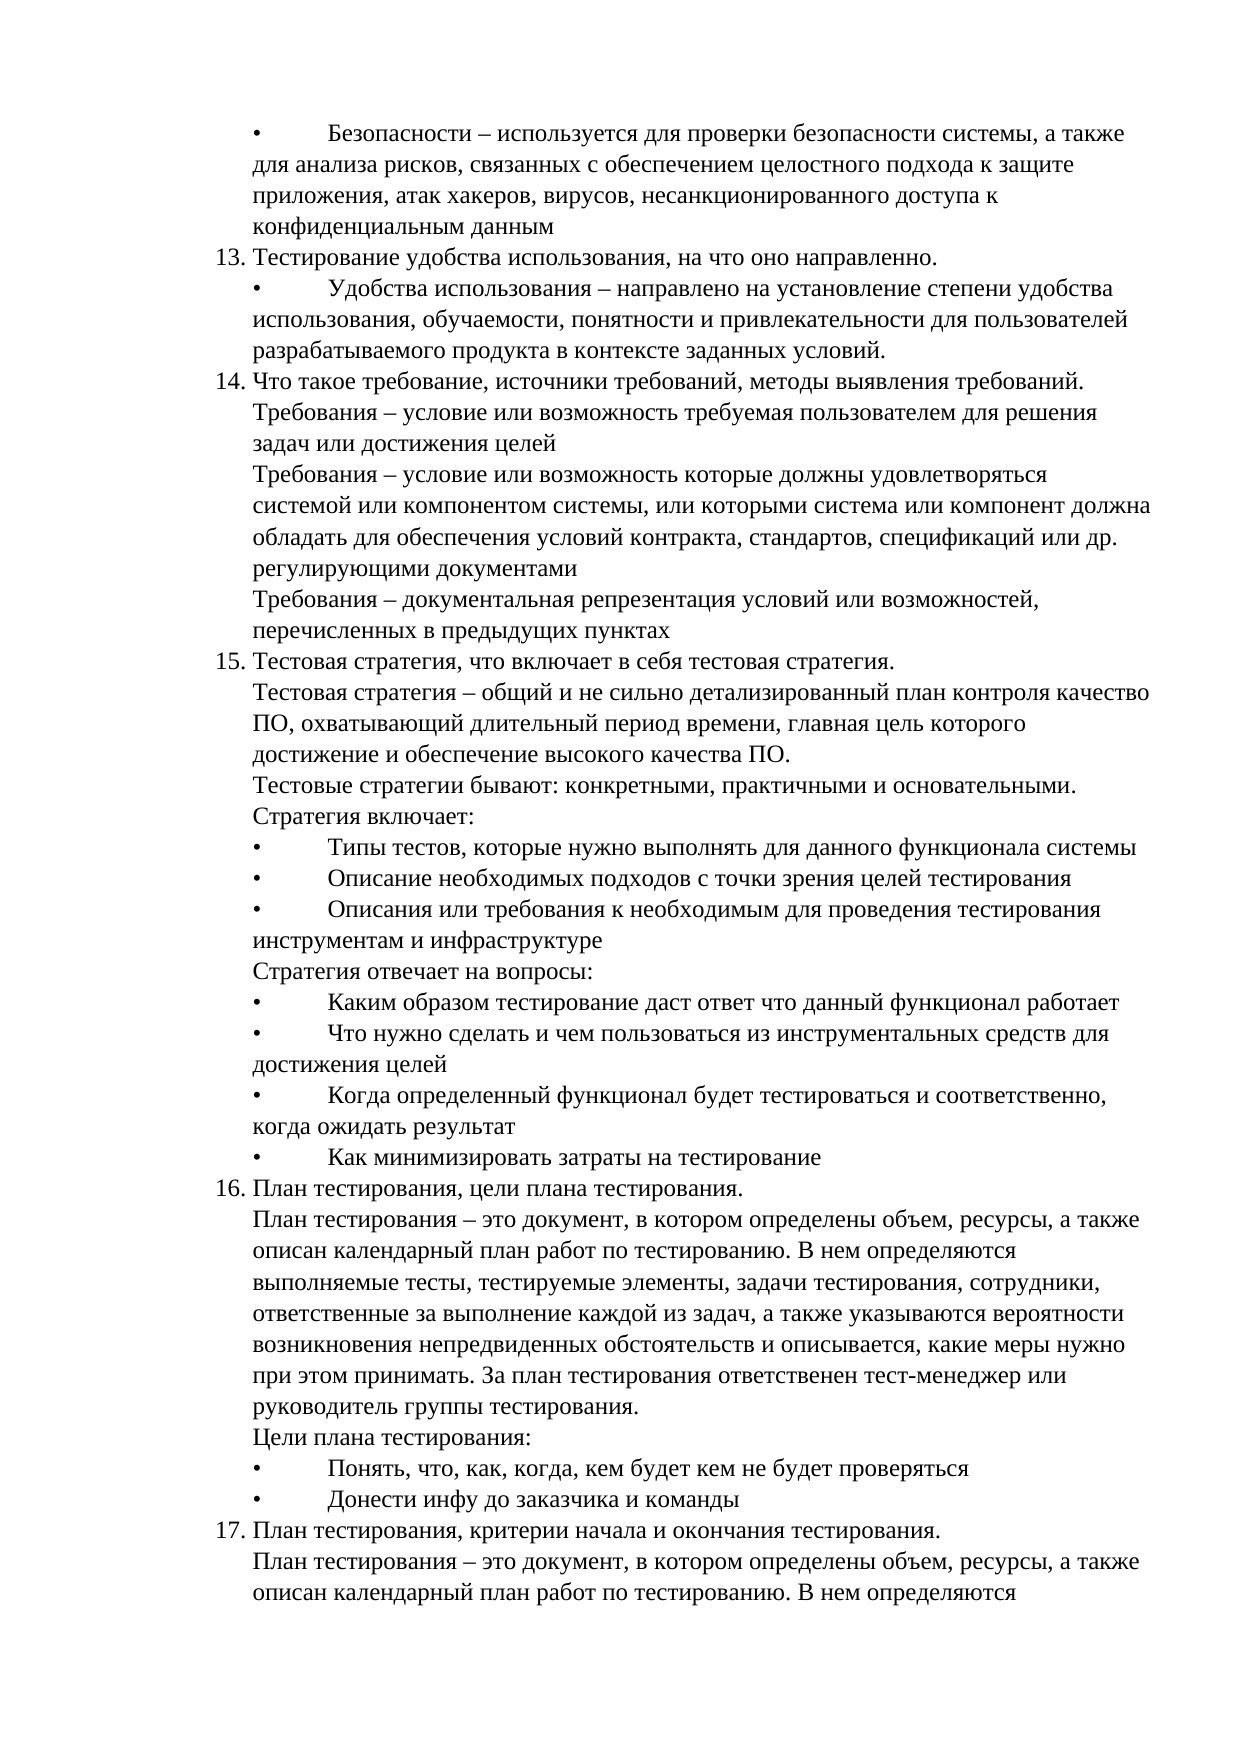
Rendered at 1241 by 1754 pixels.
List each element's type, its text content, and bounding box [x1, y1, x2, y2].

list Тестирование удобства использования, на что оно направленно. [215, 242, 1152, 271]
text • Когда определенный функционал будет тестироваться и соответственно, когда ожидать результат [252, 1080, 1152, 1140]
text Тестовая стратегия – общий и не сильно детализированный план контроля качество ПО, охватывающий длительный период времени, главная цель которого достижение и обеспечение высокого качества ПО. [252, 677, 1152, 768]
text Требования – условие или возможность требуемая пользователем для решения задач или достижения целей [252, 397, 1152, 457]
list Тестовая стратегия, что включает в себя тестовая стратегия. [215, 646, 1152, 674]
text • Каким образом тестирование даст ответ что данный функционал работает [252, 987, 1152, 1016]
text • Удобства использования – направлено на установление степени удобства использования, обучаемости, понятности и привлекательности для пользователей разрабатываемого продукта в контексте заданных условий. [252, 273, 1152, 364]
text • Донести инфу до заказчика и команды [252, 1484, 1152, 1513]
text • Описания или требования к необходимым для проведения тестирования инструментам и инфраструктуре [252, 894, 1152, 954]
text • Типы тестов, которые нужно выполнять для данного функционала системы [252, 832, 1152, 861]
text Тестовые стратегии бывают: конкретными, практичными и основательными. [252, 770, 1152, 799]
list План тестирования, цели плана тестирования. [215, 1173, 1152, 1202]
text • Описание необходимых подходов с точки зрения целей тестирования [252, 863, 1152, 892]
text Требования – документальная репрезентация условий или возможностей, перечисленных в предыдущих пунктах [252, 584, 1152, 643]
text Стратегия включает: [252, 801, 1152, 830]
list План тестирования, критерии начала и окончания тестирования. [215, 1515, 1152, 1544]
text • Понять, что, как, когда, кем будет кем не будет проверяться [252, 1453, 1152, 1482]
text Требования – условие или возможность которые должны удовлетворяться системой или компонентом системы, или которыми система или компонент должна обладать для обеспечения условий контракта, стандартов, спецификаций или др. регулирующими документами [252, 459, 1152, 581]
text Цели плана тестирования: [252, 1422, 1152, 1451]
text Стратегия отвечает на вопросы: [252, 956, 1152, 985]
list Что такое требование, источники требований, методы выявления требований. [215, 366, 1152, 395]
text • Что нужно сделать и чем пользоваться из инструментальных средств для достижения целей [252, 1018, 1152, 1078]
text • Как минимизировать затраты на тестирование [252, 1142, 1152, 1171]
text • Безопасности – используется для проверки безопасности системы, а также для анализа рисков, связанных с обеспечением целостного подхода к защите приложения, атак хакеров, вирусов, несанкционированного доступа к конфиденциальным данным [252, 118, 1152, 240]
